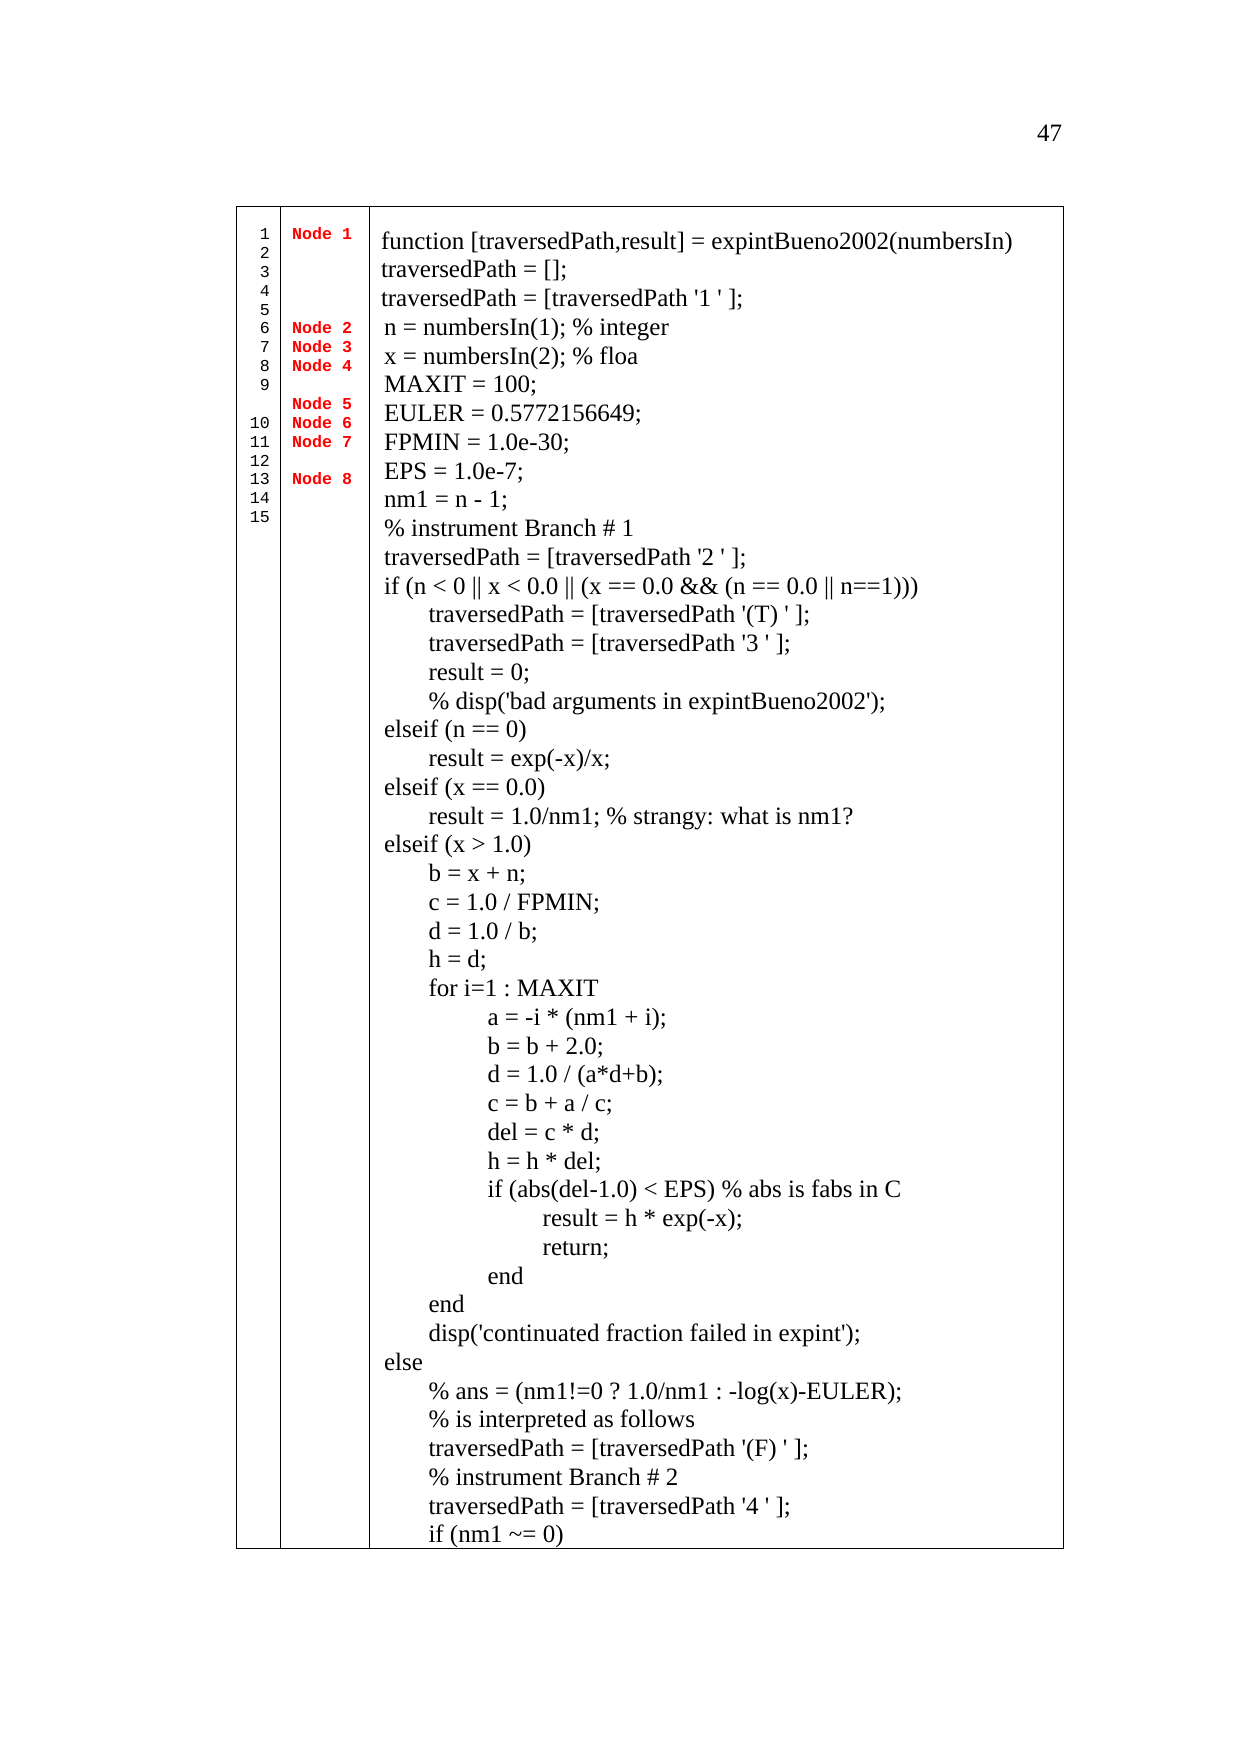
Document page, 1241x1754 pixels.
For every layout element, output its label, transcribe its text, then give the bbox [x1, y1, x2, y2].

table_header Node 1 Node 2 Node 3 Node 4 Node 5 Node 6 Node 7 Node 8 [281, 207, 369, 1548]
table_header 1 2 3 4 5 6 7 8 9 10 11 12 13 14 15 [237, 207, 280, 1548]
